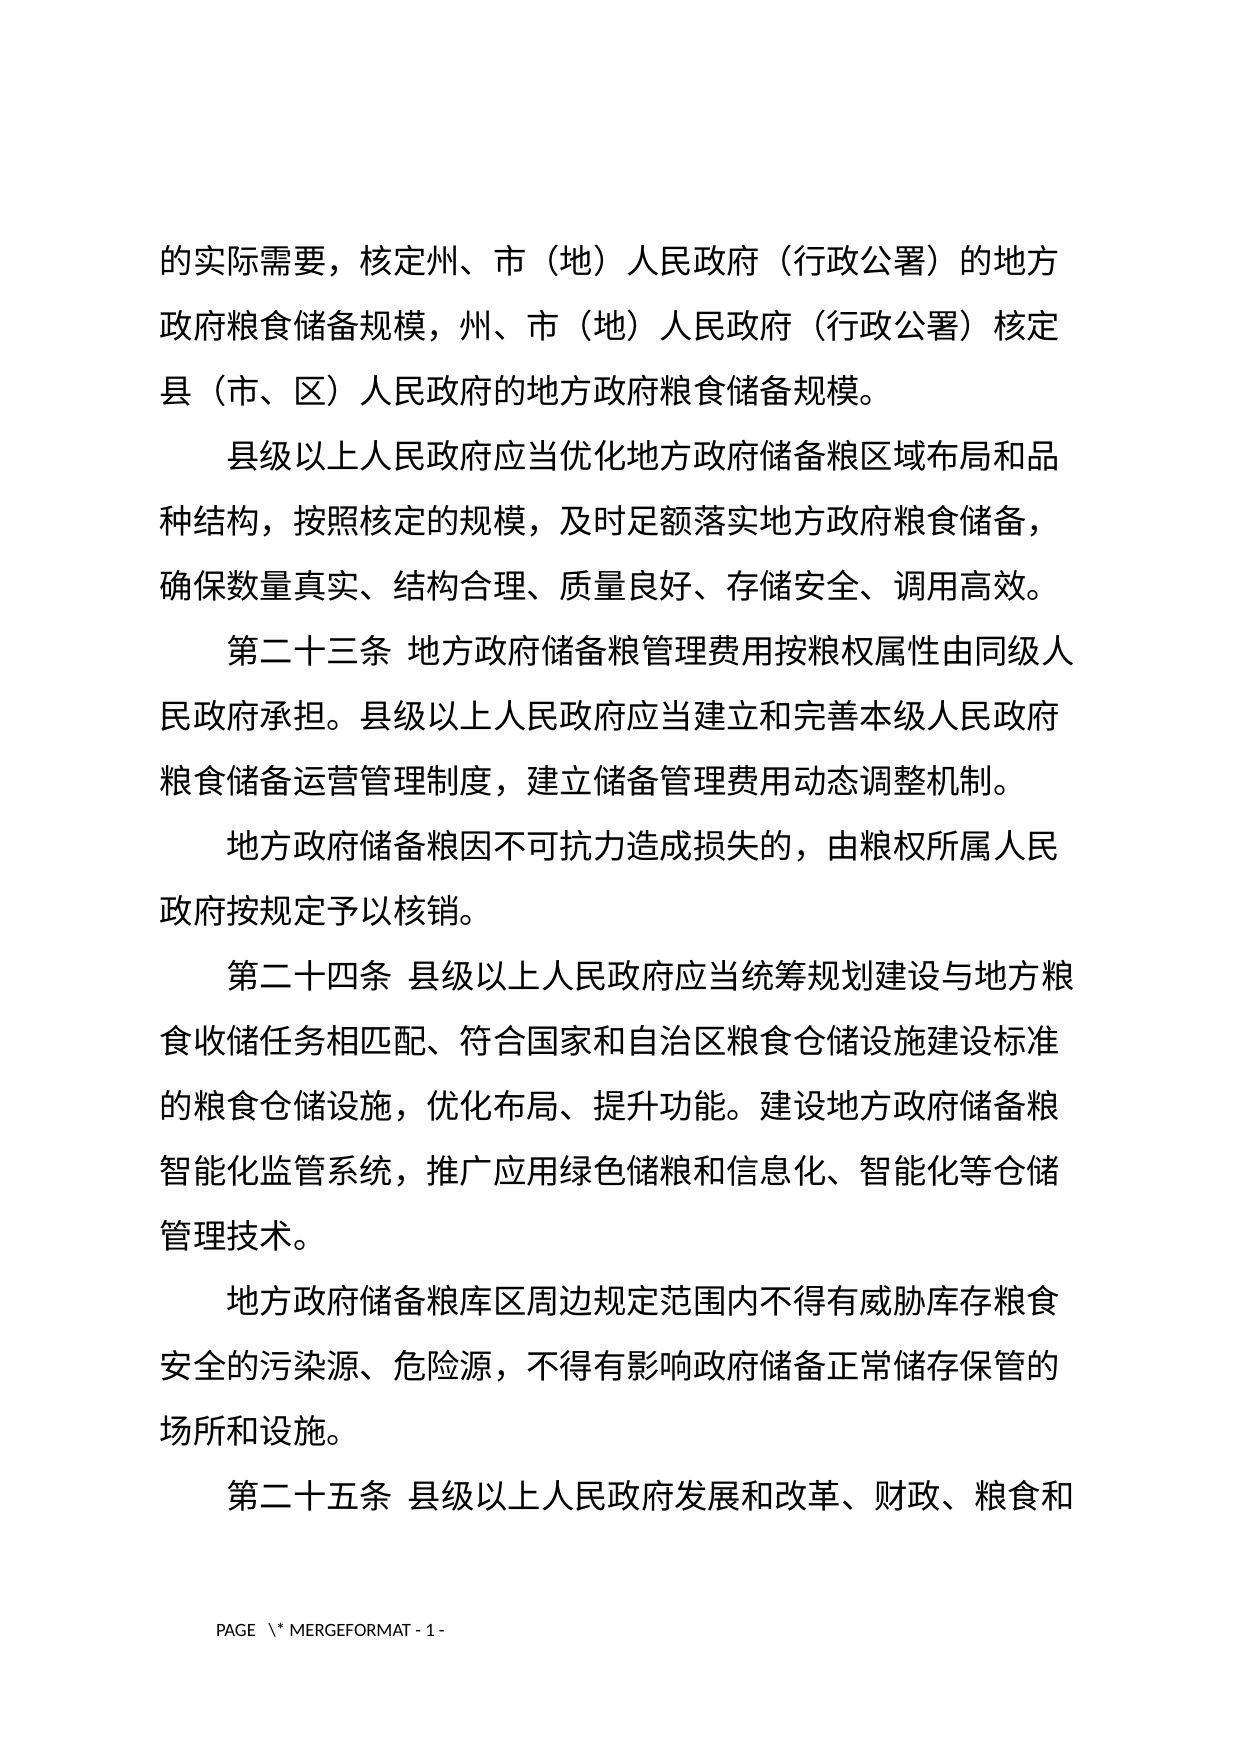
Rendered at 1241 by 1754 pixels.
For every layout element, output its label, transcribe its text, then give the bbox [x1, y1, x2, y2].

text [159, 1462, 1081, 1527]
text 第二十四条 县级以上人民政府应当统筹规划建设与地方粮食收储任务相匹配、符合国家和自治区粮食仓储设施建设标准的粮食仓储设施，优化布局、提升功能。建设地方政府储备粮智能化监管系统，推广应用绿色储粮和信息化、智能化等仓储管理技术。 [159, 942, 1081, 1267]
text 第二十三条 地方政府储备粮管理费用按粮权属性由同级人民政府承担。县级以上人民政府应当建立和完善本级人民政府粮食储备运营管理制度，建立储备管理费用动态调整机制。 [159, 617, 1081, 812]
text 地方政府储备粮因不可抗力造成损失的，由粮权所属人民政府按规定予以核销。 [159, 812, 1081, 942]
text 地方政府储备粮库区周边规定范围内不得有威胁库存粮食安全的污染源、危险源，不得有影响政府储备正常储存保管的场所和设施。 [159, 1267, 1081, 1462]
text 县级以上人民政府应当优化地方政府储备粮区域布局和品种结构，按照核定的规模，及时足额落实地方政府粮食储备，确保数量真实、结构合理、质量良好、存储安全、调用高效。 [159, 422, 1081, 617]
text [159, 227, 1081, 422]
